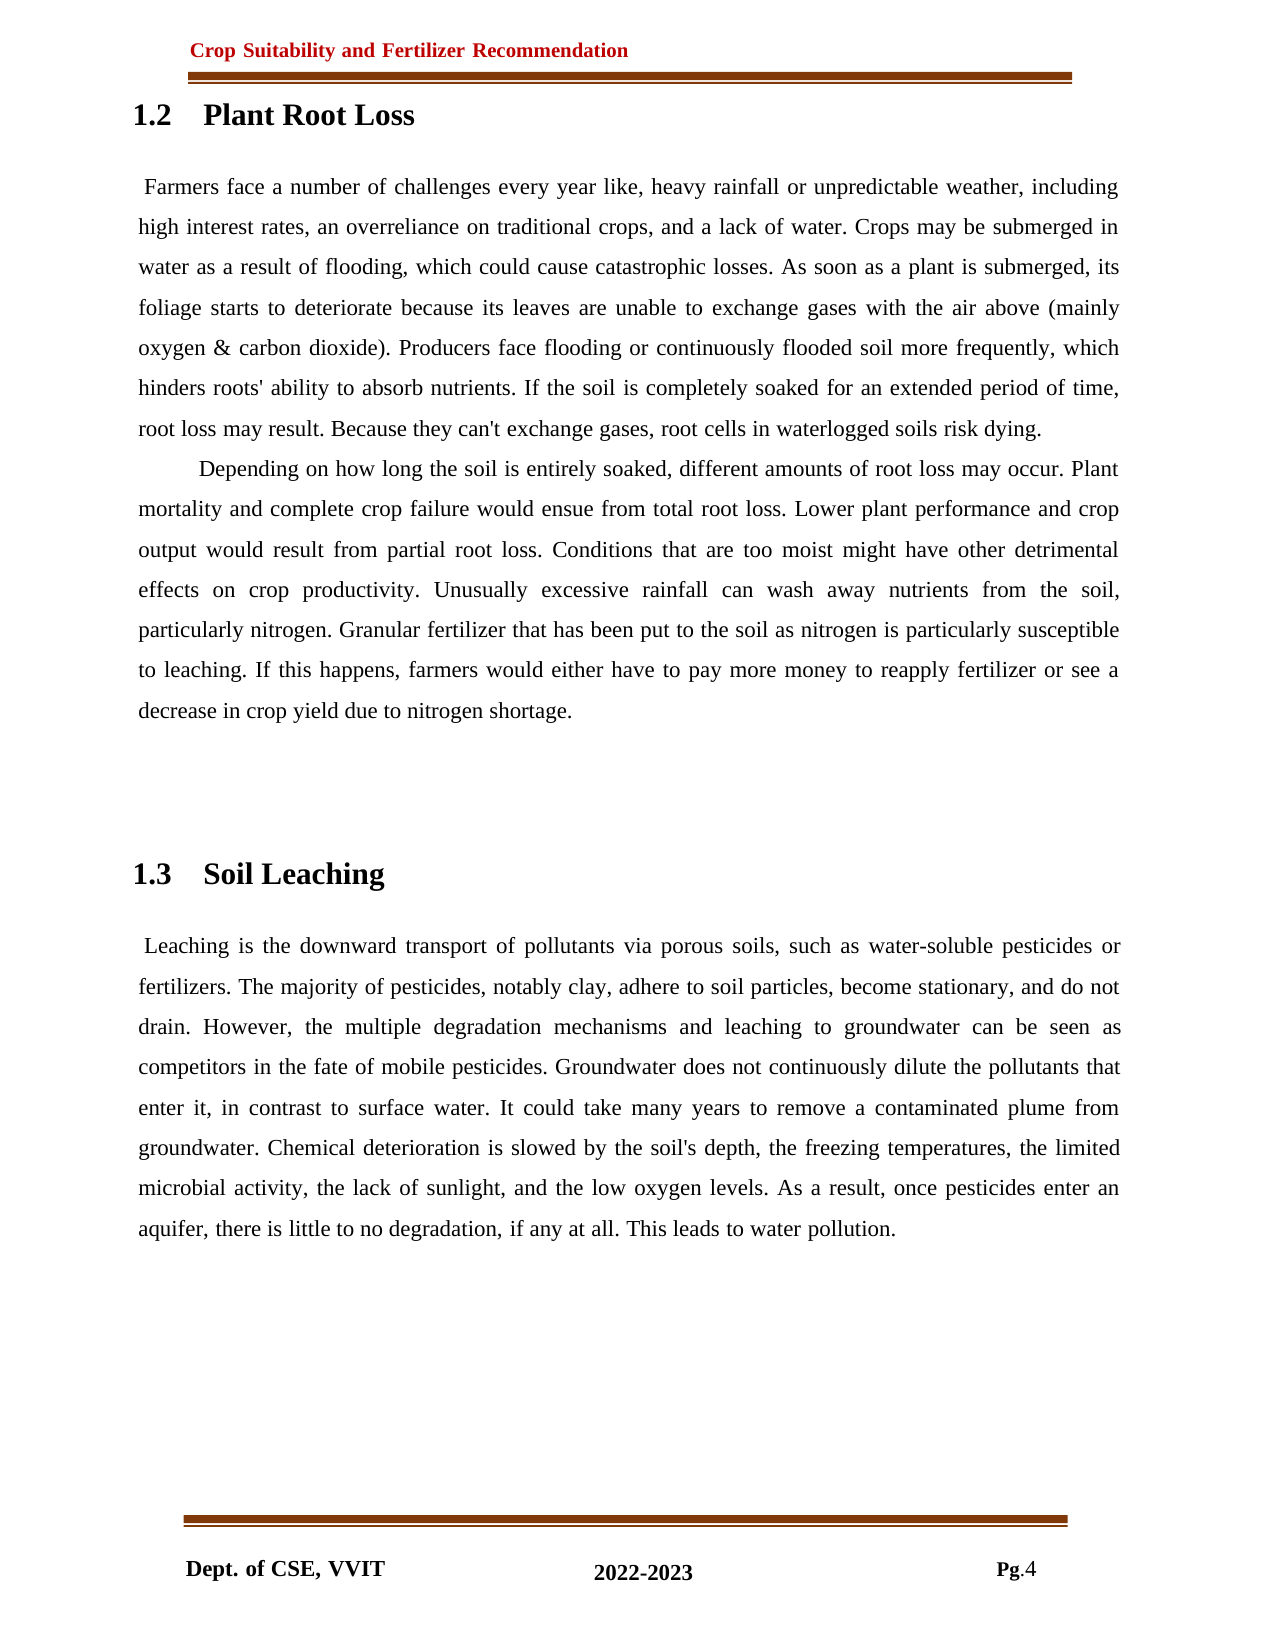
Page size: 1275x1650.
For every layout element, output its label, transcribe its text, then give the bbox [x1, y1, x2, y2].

text Leaching is the downward transport of pollutants via porous soils, such as water-soluble pesticides or fertilizers. The majority of pesticides, notably clay, adhere to soil particles, become stationary, and do not drain. However, the multiple degradation mechanisms and leaching to groundwater can be seen as competitors in the fate of mobile pesticides. Groundwater does not continuously dilute the pollutants that enter it, in contrast to surface water. It could take many years to remove a contaminated plume from groundwater. Chemical deterioration is slowed by the soil's depth, the freezing temperatures, the limited microbial activity, the lack of sunlight, and the low oxygen levels. As a result, once pesticides enter an aquifer, there is little to no degradation, if any at all. This leads to water pollution. [138, 932, 1122, 1241]
subtitle Plant Root Loss [132, 96, 1144, 132]
text Farmers face a number of challenges every year like, heavy rainfall or unpredictable weather, including high interest rates, an overreliance on traditional crops, and a lack of water. Crops may be submerged in water as a result of flooding, which could cause catastrophic losses. As soon as a plant is submerged, its foliage starts to deteriorate because its leaves are unable to exchange gases with the air above (mainly oxygen & carbon dioxide). Producers face flooding or continuously flooded soil more frequently, which hinders roots' ability to absorb nutrients. If the soil is completely soaked for an extended period of time, root loss may result. Because they can't exchange gases, root cells in waterlogged soils risk dying. [138, 173, 1121, 441]
text Depending on how long the soil is entirely soaked, different amounts of root loss may occur. Plant mortality and complete crop failure would ensue from total root loss. Lower plant performance and crop output would result from partial root loss. Conditions that are too moist might have other detrimental effects on crop productivity. Unusually excessive rainfall can wash away nutrients from the soil, particularly nitrogen. Granular fertilizer that has been put to the soil as nitrogen is particularly susceptible to leaching. If this happens, farmers would either have to pay more money to reapply fertilizer or see a decrease in crop yield due to nitrogen shortage. [138, 455, 1121, 723]
subtitle Soil Leaching [132, 856, 1144, 891]
